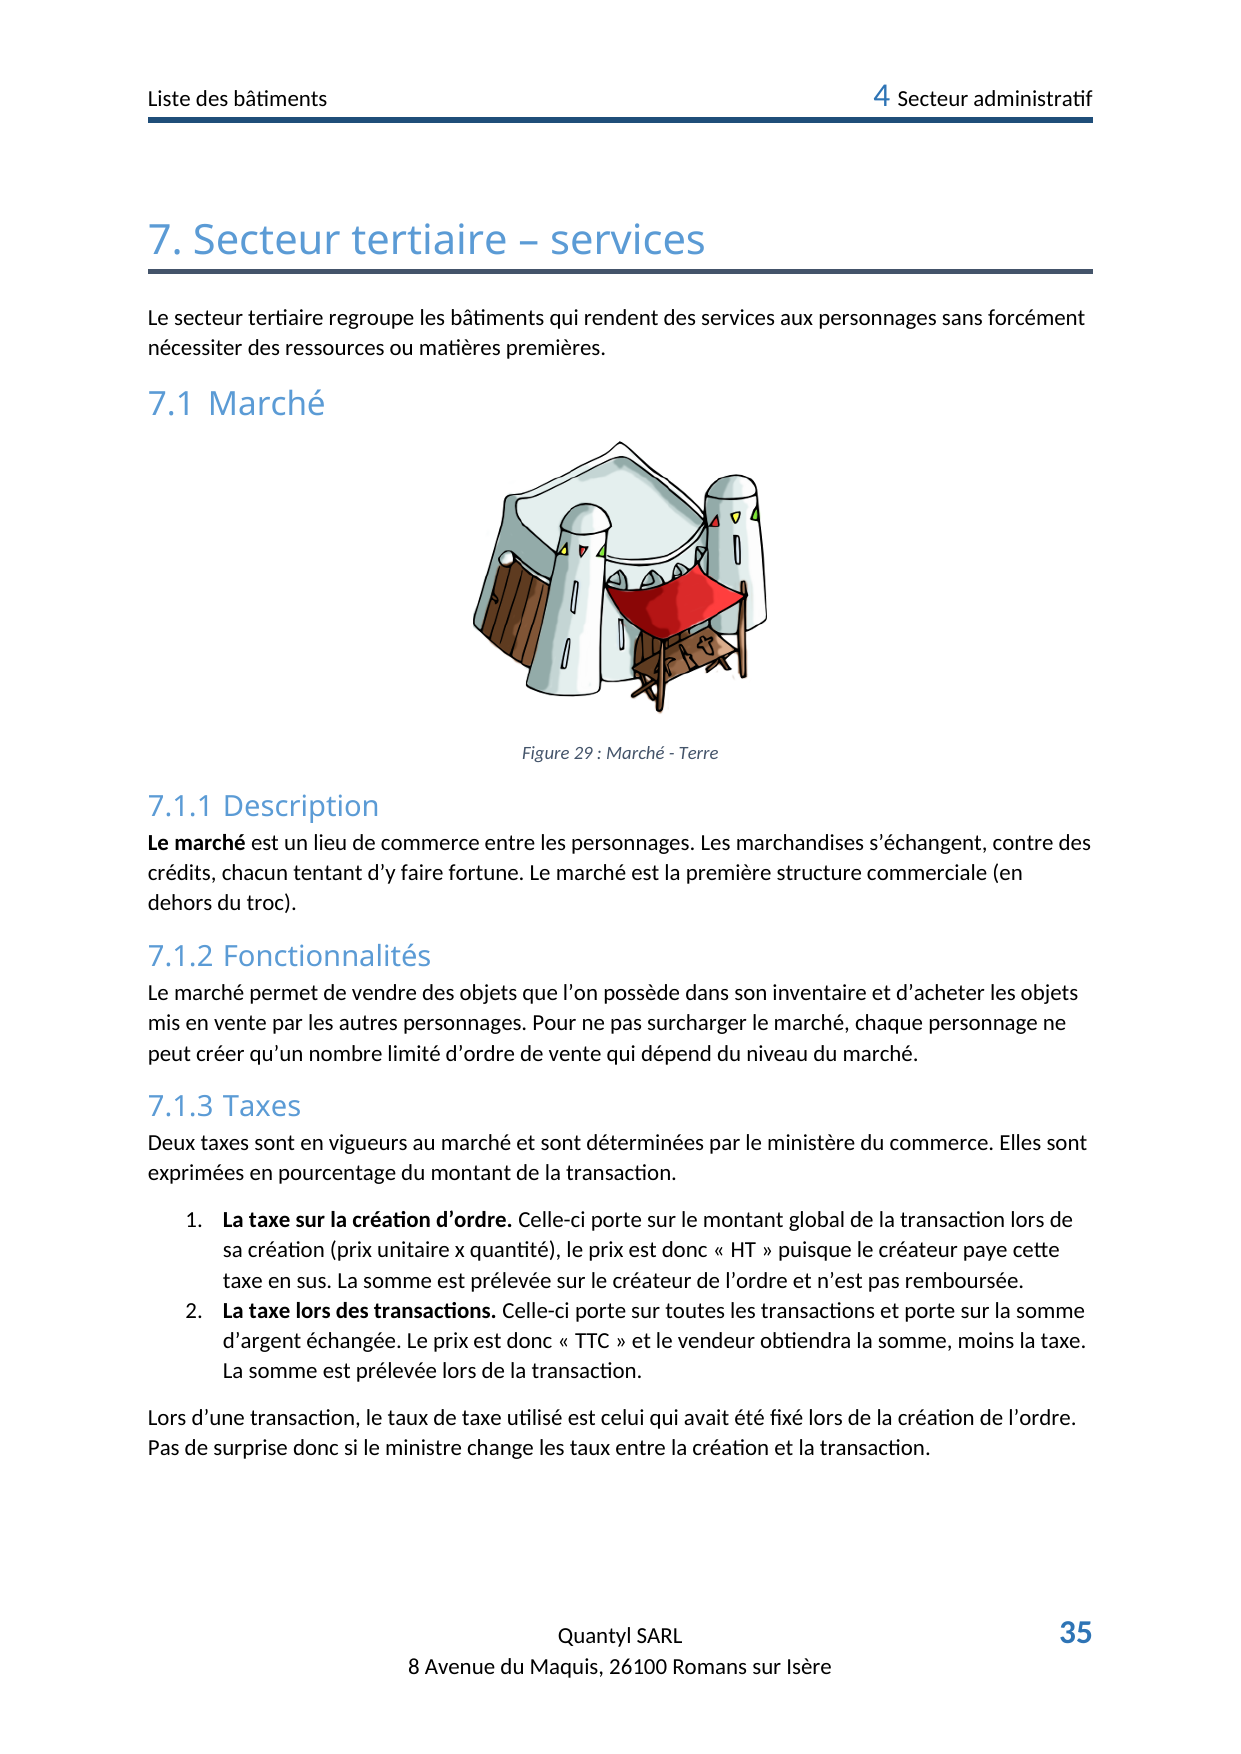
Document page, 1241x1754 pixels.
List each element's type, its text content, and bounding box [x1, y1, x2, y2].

subtitle Secteur tertiaire – services [148, 210, 1093, 269]
text Figure : Marché - Terre [148, 742, 1093, 764]
text Le marché est un lieu de commerce entre les personnages. Les marchandises s’échangent, contre des crédits, chacun tentant d’y faire fortune. Le marché est la première structure commerciale (en dehors du troc). [148, 828, 1093, 917]
subtitle Description [148, 785, 1093, 825]
text Le secteur tertiaire regroupe les bâtiments qui rendent des services aux personnages sans forcément nécessiter des ressources ou matières premières. [148, 303, 1093, 361]
picture [473, 429, 767, 723]
text Deux taxes sont en vigueurs au marché et sont déterminées par le ministère du commerce. Elles sont exprimées en pourcentage du montant de la transaction. [148, 1128, 1093, 1187]
text Le marché permet de vendre des objets que l’on possède dans son inventaire et d’acheter les objets mis en vente par les autres personnages. Pour ne pas surcharger le marché, chaque personnage ne peut créer qu’un nombre limité d’ordre de vente qui dépend du niveau du marché. [148, 978, 1093, 1067]
subtitle Fonctionnalités [148, 935, 1093, 975]
list La taxe lors des transactions. Celle-ci porte sur toutes les transactions et porte sur la somme d’argent échangée. Le prix est donc « TTC » et le vendeur obtiendra la somme, moins la taxe. La somme est prélevée lors de la transaction. [185, 1296, 1093, 1384]
subtitle Taxes [148, 1086, 1093, 1125]
text Lors d’une transaction, le taux de taxe utilisé est celui qui avait été fixé lors de la création de l’ordre. Pas de surprise donc si le ministre change les taux entre la création et la transaction. [148, 1403, 1093, 1462]
subtitle Marché [148, 380, 1093, 426]
list La taxe sur la création d’ordre. Celle-ci porte sur le montant global de la transaction lors de sa création (prix unitaire x quantité), le prix est donc « HT » puisque le créateur paye cette taxe en sus. La somme est prélevée sur le créateur de l’ordre et n’est pas remboursée. [185, 1205, 1093, 1294]
